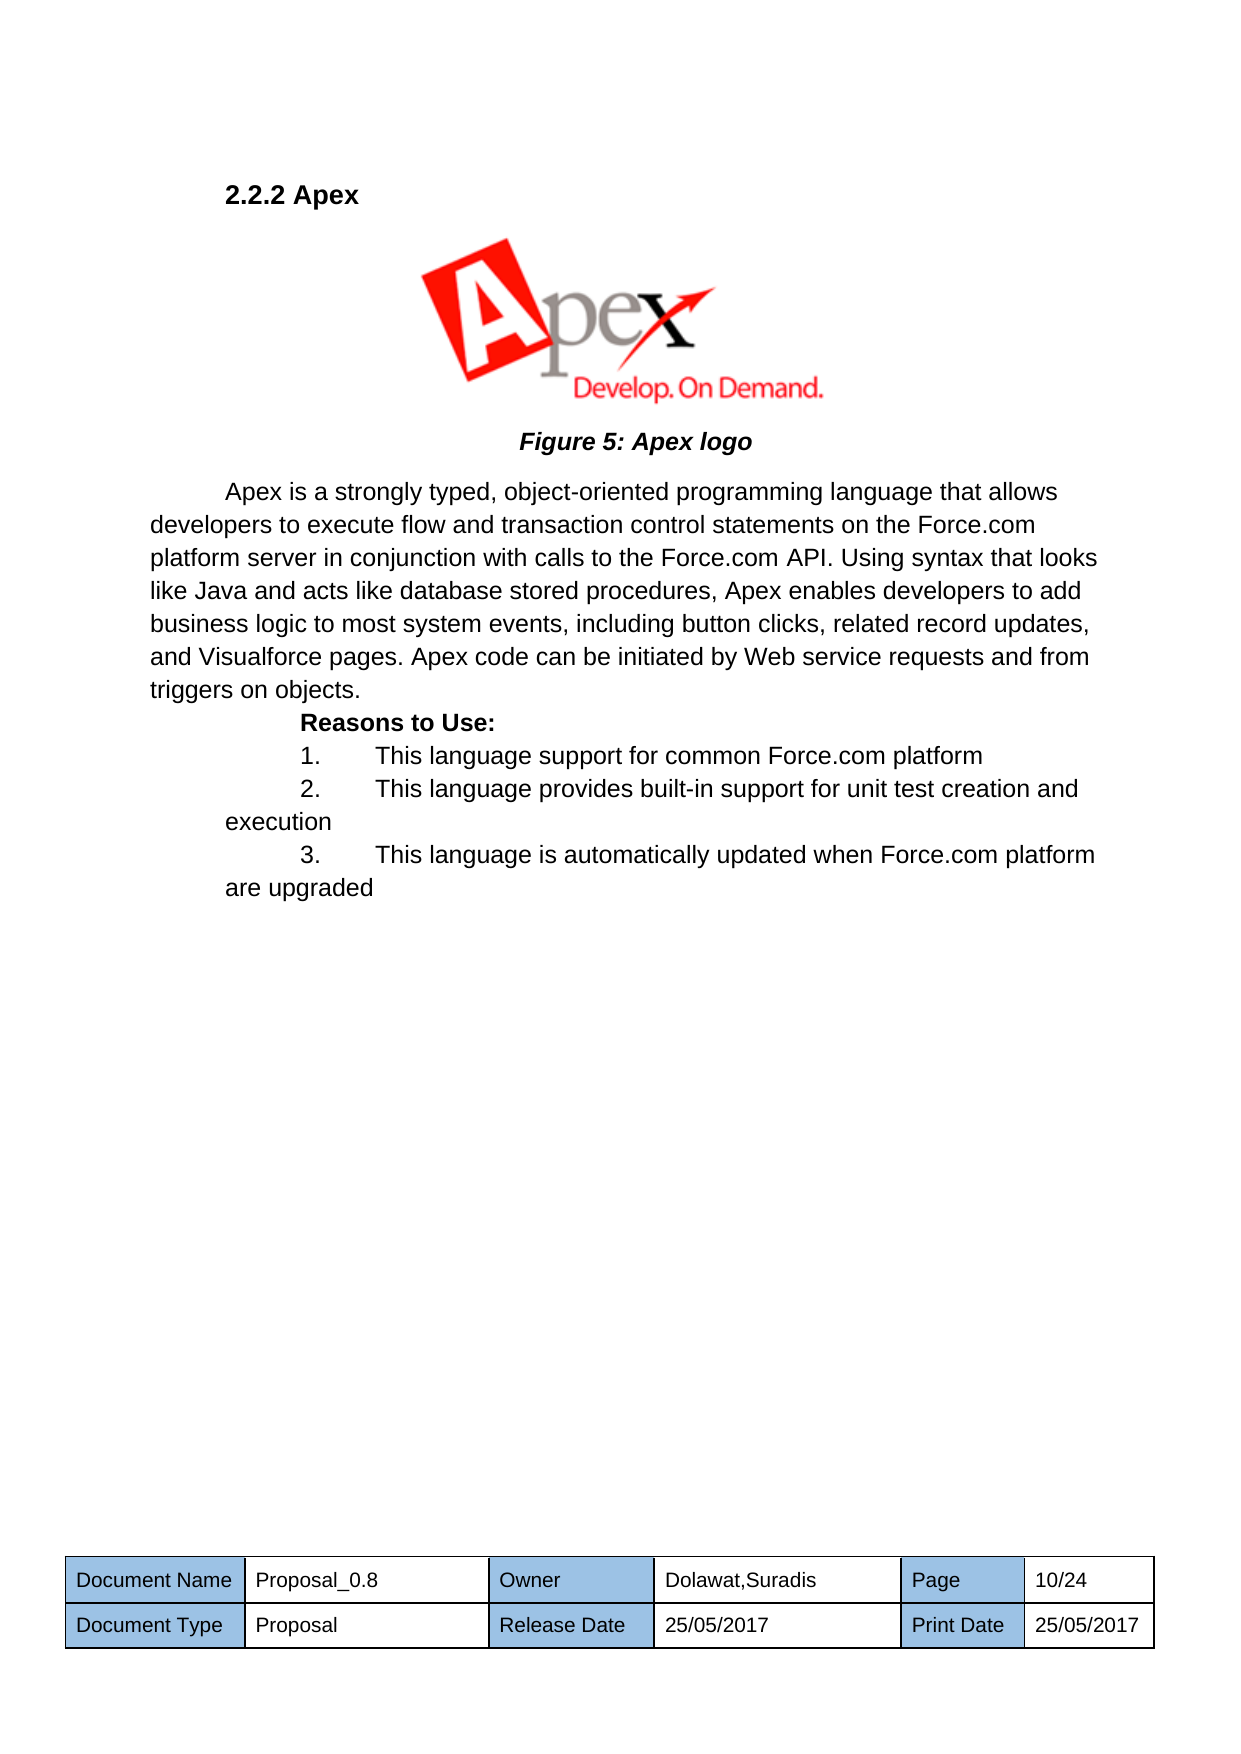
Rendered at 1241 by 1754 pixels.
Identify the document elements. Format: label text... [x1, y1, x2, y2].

text 2. This language provides built-in support for unit test creation and execution [225, 774, 1121, 836]
picture [401, 223, 870, 424]
text Apex is a strongly typed, object-oriented programming language that allows developers to execute flow and transaction control statements on the Force.com platform server in conjunction with calls to the Force.com​ API. Using syntax that looks like Java and acts like database stored procedures, Apex enables developers to add business logic to most system events, including button clicks, related record updates, and Visualforce pages. Apex code can be initiated by Web service requests and from triggers on objects. [150, 477, 1121, 704]
text Figure 5: Apex logo [150, 427, 1121, 456]
text 1. This language support for common Force.com platform [225, 741, 1121, 770]
subtitle 2.2.2 Apex [150, 179, 1121, 210]
text Reasons to Use: [225, 708, 1121, 737]
text 3. This language is automatically updated when Force.com platform are upgraded [225, 840, 1121, 902]
